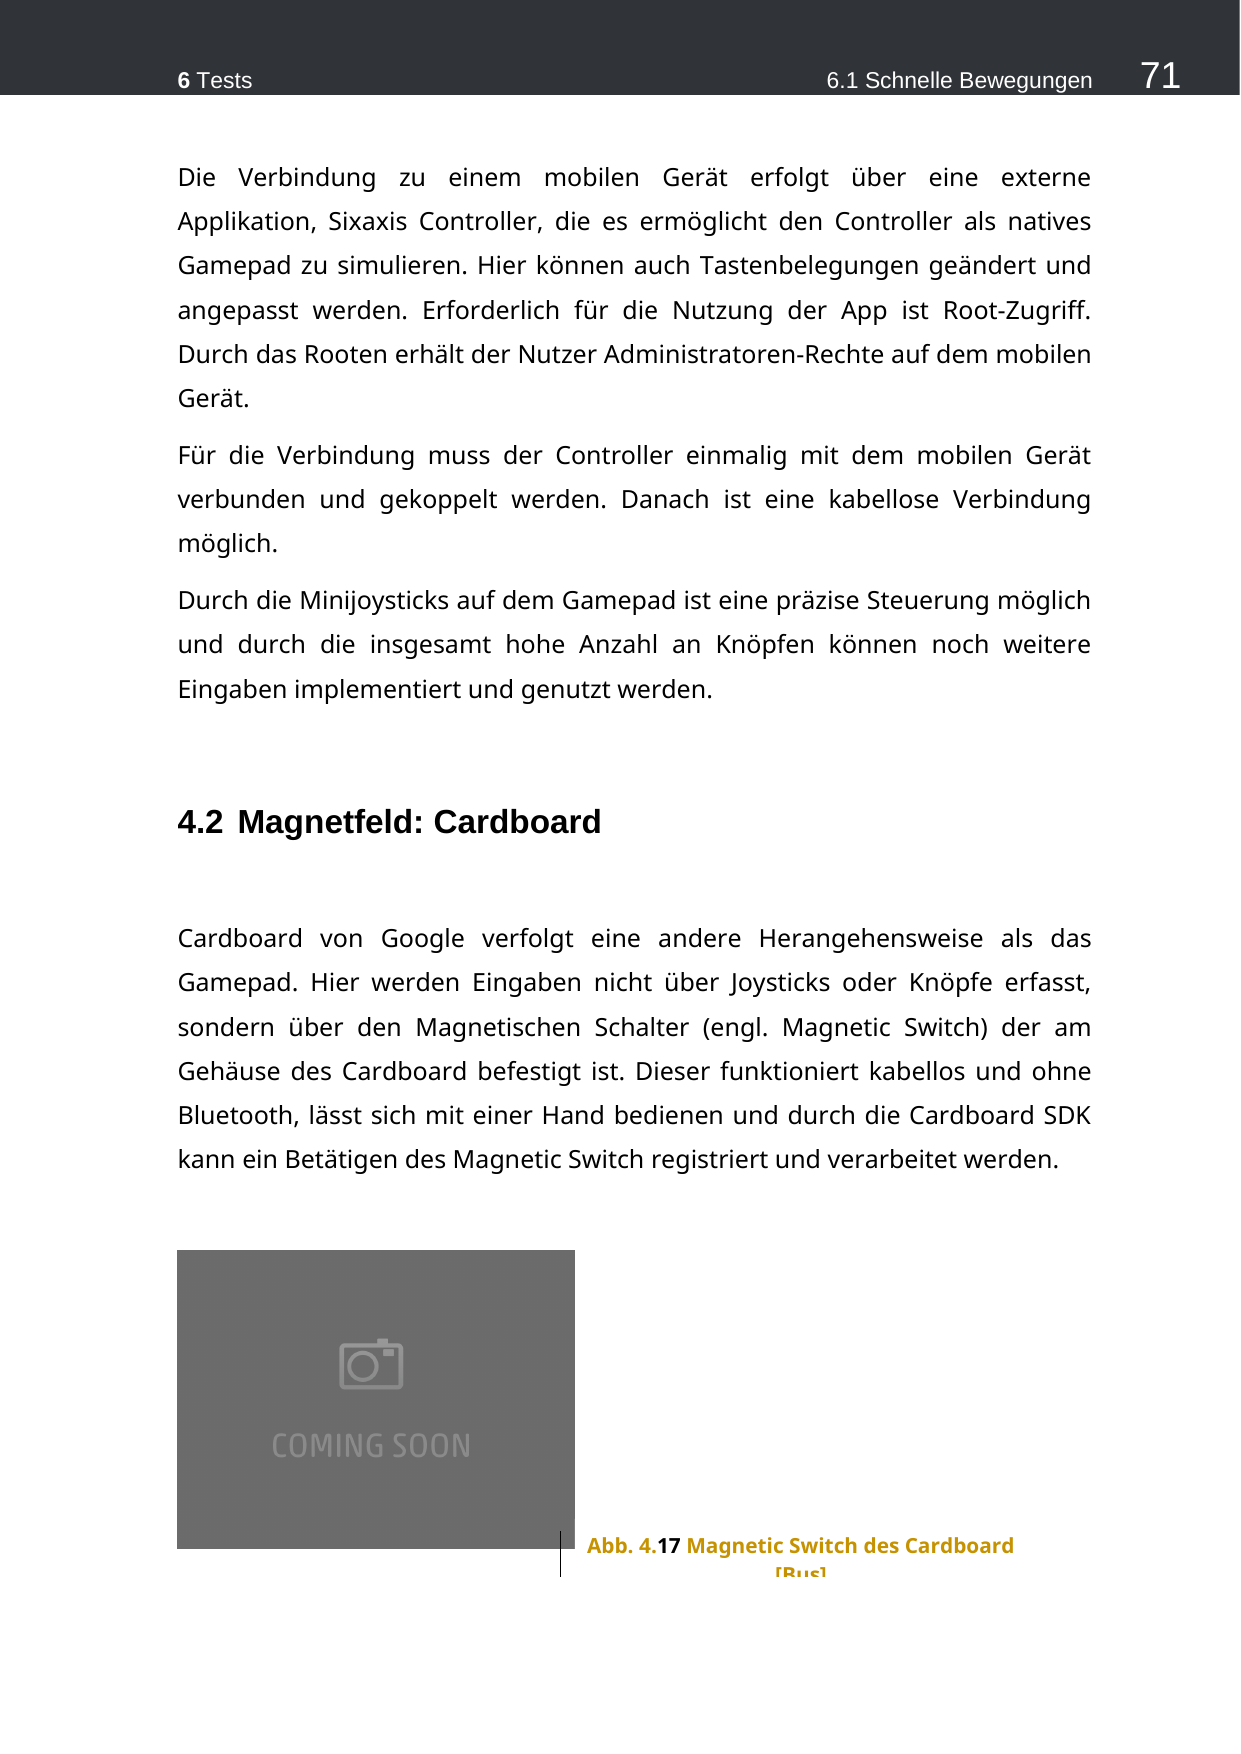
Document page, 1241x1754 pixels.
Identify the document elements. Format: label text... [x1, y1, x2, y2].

text Cardboard von Google verfolgt eine andere Herangehensweise als das Gamepad. Hier werden Eingaben nicht über Joysticks oder Knöpfe erfasst, sondern über den Magnetischen Schalter (engl. Magnetic Switch) der am Gehäuse des Cardboard befestigt ist. Dieser funktioniert kabellos und ohne Bluetooth, lässt sich mit einer Hand bedienen und durch die Cardboard SDK kann ein Betätigen des Magnetic Switch registriert und verarbeitet werden. [177, 921, 1092, 1176]
text Die Verbindung zu einem mobilen Gerät erfolgt über eine externe Applikation, Sixaxis Controller, die es ermöglicht den Controller als natives Gamepad zu simulieren. Hier können auch Tastenbelegungen geändert und angepasst werden. Erforderlich für die Nutzung der App ist Root-Zugriff. Durch das Rooten erhält der Nutzer Administratoren-Rechte auf dem mobilen Gerät. [177, 159, 1092, 415]
subtitle Magnetfeld: Cardboard [177, 802, 1092, 840]
text Durch die Minijoysticks auf dem Gamepad ist eine präzise Steuerung möglich und durch die insgesamt hohe Anzahl an Knöpfen können noch weitere Eingaben implementiert und genutzt werden. [177, 583, 1092, 706]
picture [177, 1250, 575, 1549]
text Für die Verbindung muss der Controller einmalig mit dem mobilen Gerät verbunden und gekoppelt werden. Danach ist eine kabellose Verbindung möglich. [177, 438, 1092, 560]
